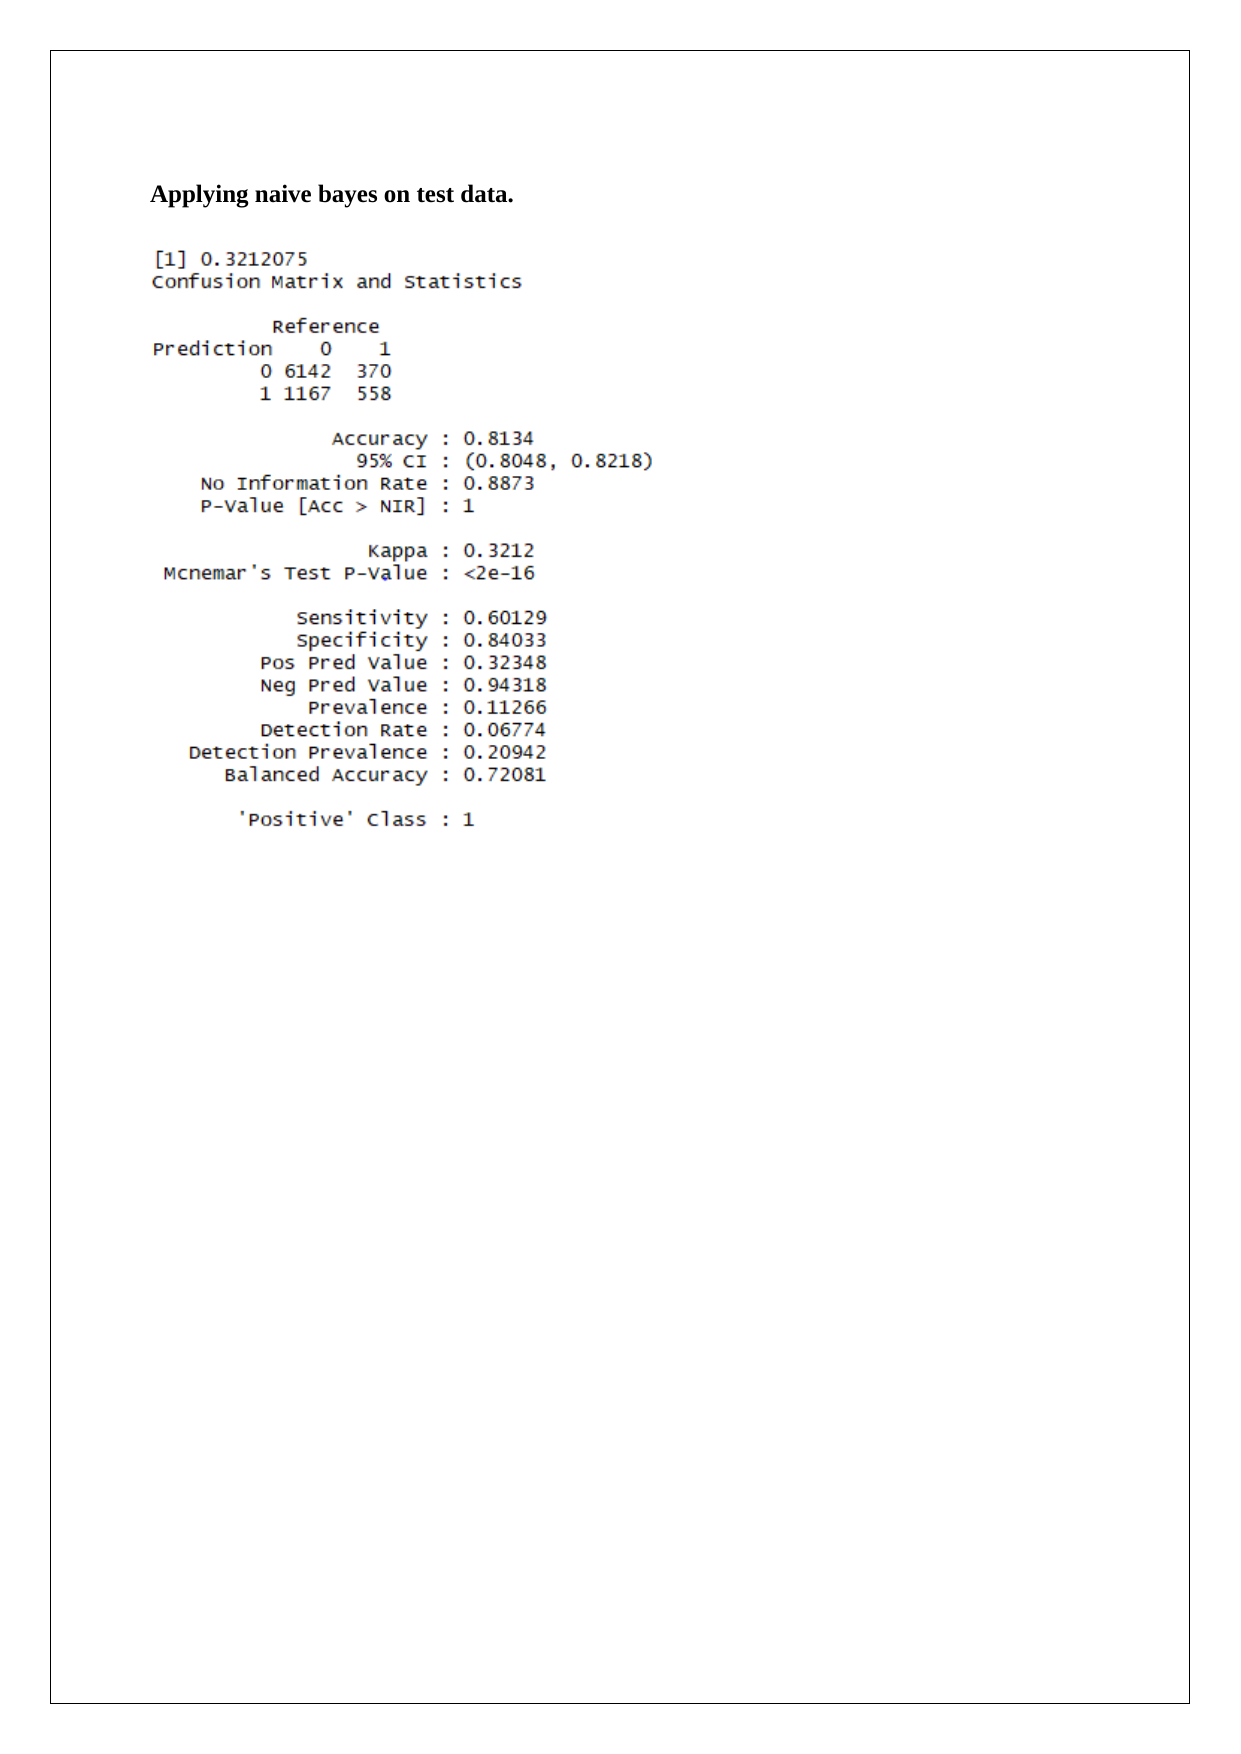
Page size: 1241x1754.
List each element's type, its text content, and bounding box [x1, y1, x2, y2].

picture [150, 236, 1091, 865]
text Applying naive bayes on test data. [150, 179, 1090, 207]
